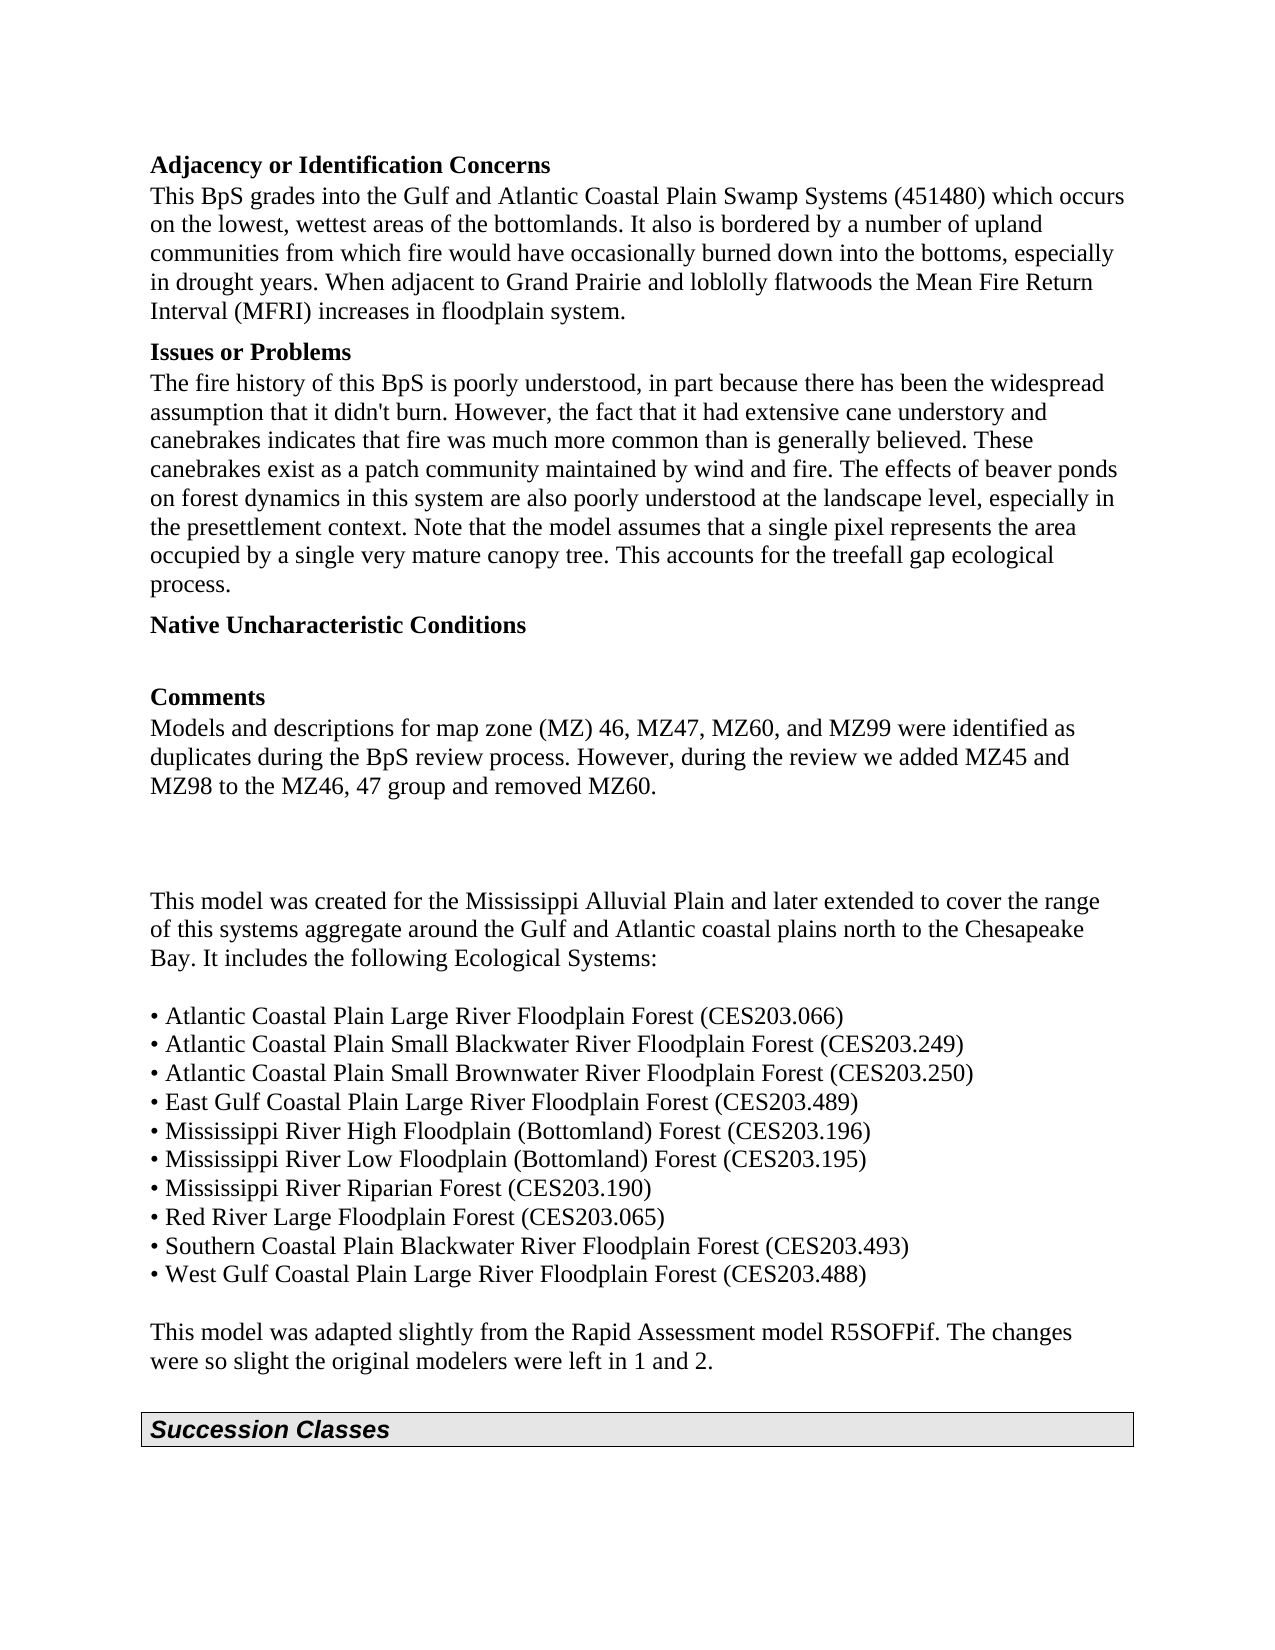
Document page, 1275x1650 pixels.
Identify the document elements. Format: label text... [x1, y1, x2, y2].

text • Mississippi River Low Floodplain (Bottomland) Forest (CES203.195) [150, 1144, 1125, 1173]
text • Mississippi River Riparian Forest (CES203.190) [150, 1173, 1125, 1202]
text This BpS grades into the Gulf and Atlantic Coastal Plain Swamp Systems (451480) which occurs on the lowest, wettest areas of the bottomlands. It also is bordered by a number of upland communities from which fire would have occasionally burned down into the bottoms, especially in drought years. When adjacent to Grand Prairie and loblolly flatwoods the Mean Fire Return Interval (MFRI) increases in floodplain system. [150, 181, 1125, 324]
text • Mississippi River High Floodplain (Bottomland) Forest (CES203.196) [150, 1116, 1125, 1144]
text • Red River Large Floodplain Forest (CES203.065) [150, 1202, 1125, 1231]
text The fire history of this BpS is poorly understood, in part because there has been the widespread assumption that it didn't burn. However, the fact that it had extensive cane understory and canebrakes indicates that fire was much more common than is generally believed. These canebrakes exist as a patch community maintained by wind and fire. The effects of beaver ponds on forest dynamics in this system are also poorly understood at the landscape level, especially in the presettlement context. Note that the model assumes that a single pixel represents the area occupied by a single very mature canopy tree. This accounts for the treefall gap ecological process. [150, 368, 1125, 598]
text • Southern Coastal Plain Blackwater River Floodplain Forest (CES203.493) [150, 1231, 1125, 1259]
text Models and descriptions for map zone (MZ) 46, MZ47, MZ60, and MZ99 were identified as duplicates during the BpS review process. However, during the review we added MZ45 and MZ98 to the MZ46, 47 group and removed MZ60. [150, 713, 1125, 799]
text • West Gulf Coastal Plain Large River Floodplain Forest (CES203.488) [150, 1259, 1125, 1288]
text • Atlantic Coastal Plain Large River Floodplain Forest (CES203.066) [150, 1001, 1125, 1029]
text Issues or Problems [150, 337, 1125, 366]
text Native Uncharacteristic Conditions [150, 610, 1125, 639]
text • Atlantic Coastal Plain Small Brownwater River Floodplain Forest (CES203.250) [150, 1058, 1125, 1087]
text Comments [150, 682, 1125, 711]
text • East Gulf Coastal Plain Large River Floodplain Forest (CES203.489) [150, 1087, 1125, 1116]
text Adjacency or Identification Concerns [150, 150, 1125, 179]
text This model was created for the Mississippi Alluvial Plain and later extended to cover the range of this systems aggregate around the Gulf and Atlantic coastal plains north to the Chesapeake Bay. It includes the following Ecological Systems: [150, 886, 1125, 972]
text • Atlantic Coastal Plain Small Blackwater River Floodplain Forest (CES203.249) [150, 1029, 1125, 1058]
text Succession Classes [142, 1413, 1133, 1446]
text This model was adapted slightly from the Rapid Assessment model R5SOFPif. The changes were so slight the original modelers were left in 1 and 2. [150, 1317, 1125, 1374]
